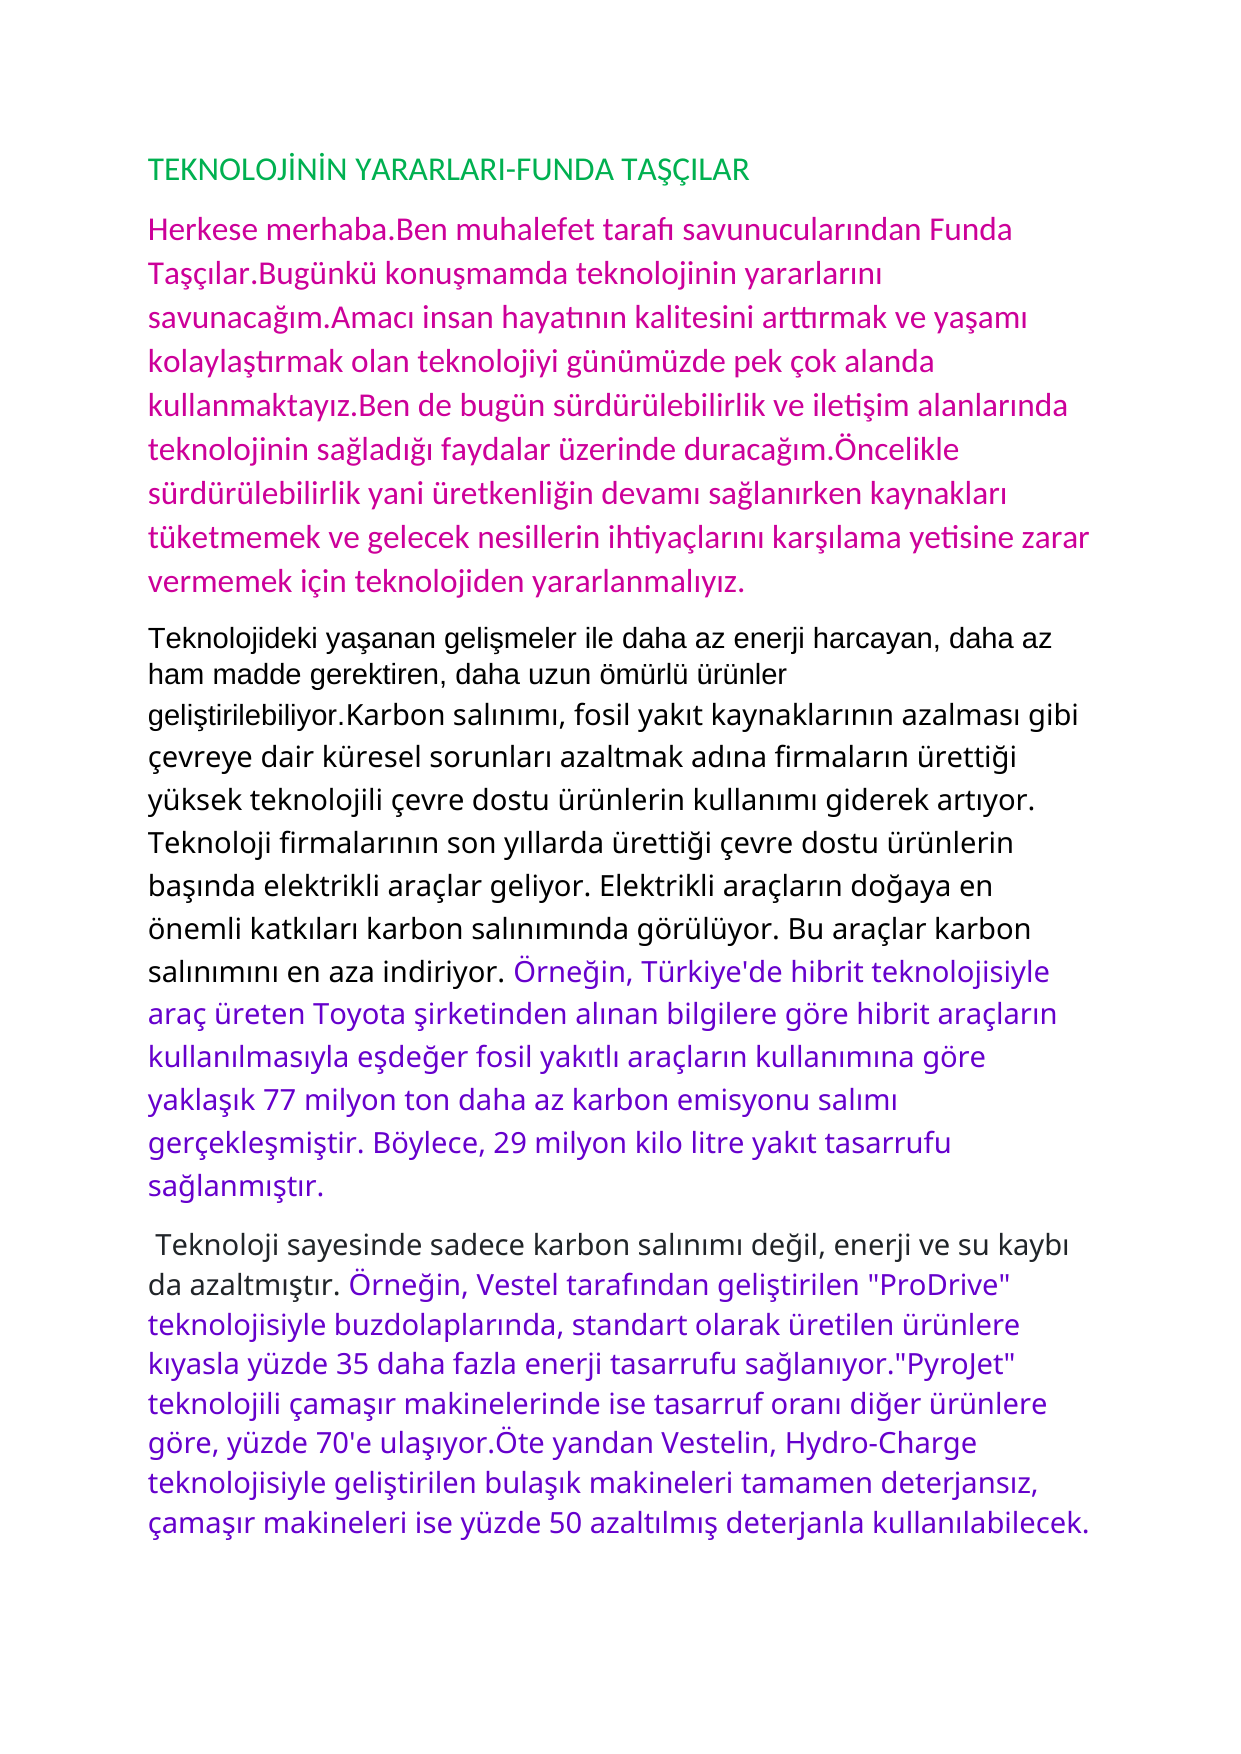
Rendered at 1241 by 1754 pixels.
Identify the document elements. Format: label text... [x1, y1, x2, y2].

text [148, 1224, 1092, 1542]
text Teknolojideki yaşanan gelişmeler ile daha az enerji harcayan, daha az ham madde gerektiren, daha uzun ömürlü ürünler geliştirilebiliyor.Karbon salınımı, fosil yakıt kaynaklarının azalması gibi çevreye dair küresel sorunları azaltmak adına firmaların ürettiği yüksek teknolojili çevre dostu ürünlerin kullanımı giderek artıyor. Teknoloji firmalarının son yıllarda ürettiği çevre dostu ürünlerin başında elektrikli araçlar geliyor. Elektrikli araçların doğaya en önemli katkıları karbon salınımında görülüyor. Bu araçlar karbon salınımını en aza indiriyor. Örneğin, Türkiye'de hibrit teknolojisiyle araç üreten Toyota şirketinden alınan bilgilere göre hibrit araçların kullanılmasıyla eşdeğer fosil yakıtlı araçların kullanımına göre yaklaşık 77 milyon ton daha az karbon emisyonu salımı gerçekleşmiştir. Böylece, 29 milyon kilo litre yakıt tasarrufu sağlanmıştır. [148, 621, 1092, 1204]
text TEKNOLOJİNİN YARARLARI-FUNDA TAŞÇILAR [148, 148, 1092, 188]
text Herkese merhaba.Ben muhalefet tarafı savunucularından Funda Taşçılar.Bugünkü konuşmamda teknolojinin yararlarını savunacağım.Amacı insan hayatının kalitesini arttırmak ve yaşamı kolaylaştırmak olan teknolojiyi günümüzde pek çok alanda kullanmaktayız.Ben de bugün sürdürülebilirlik ve iletişim alanlarında teknolojinin sağladığı faydalar üzerinde duracağım.Öncelikle sürdürülebilirlik yani üretkenliğin devamı sağlanırken kaynakları tüketmemek ve gelecek nesillerin ihtiyaçlarını karşılama yetisine zarar vermemek için teknolojiden yararlanmalıyız. [148, 208, 1092, 601]
